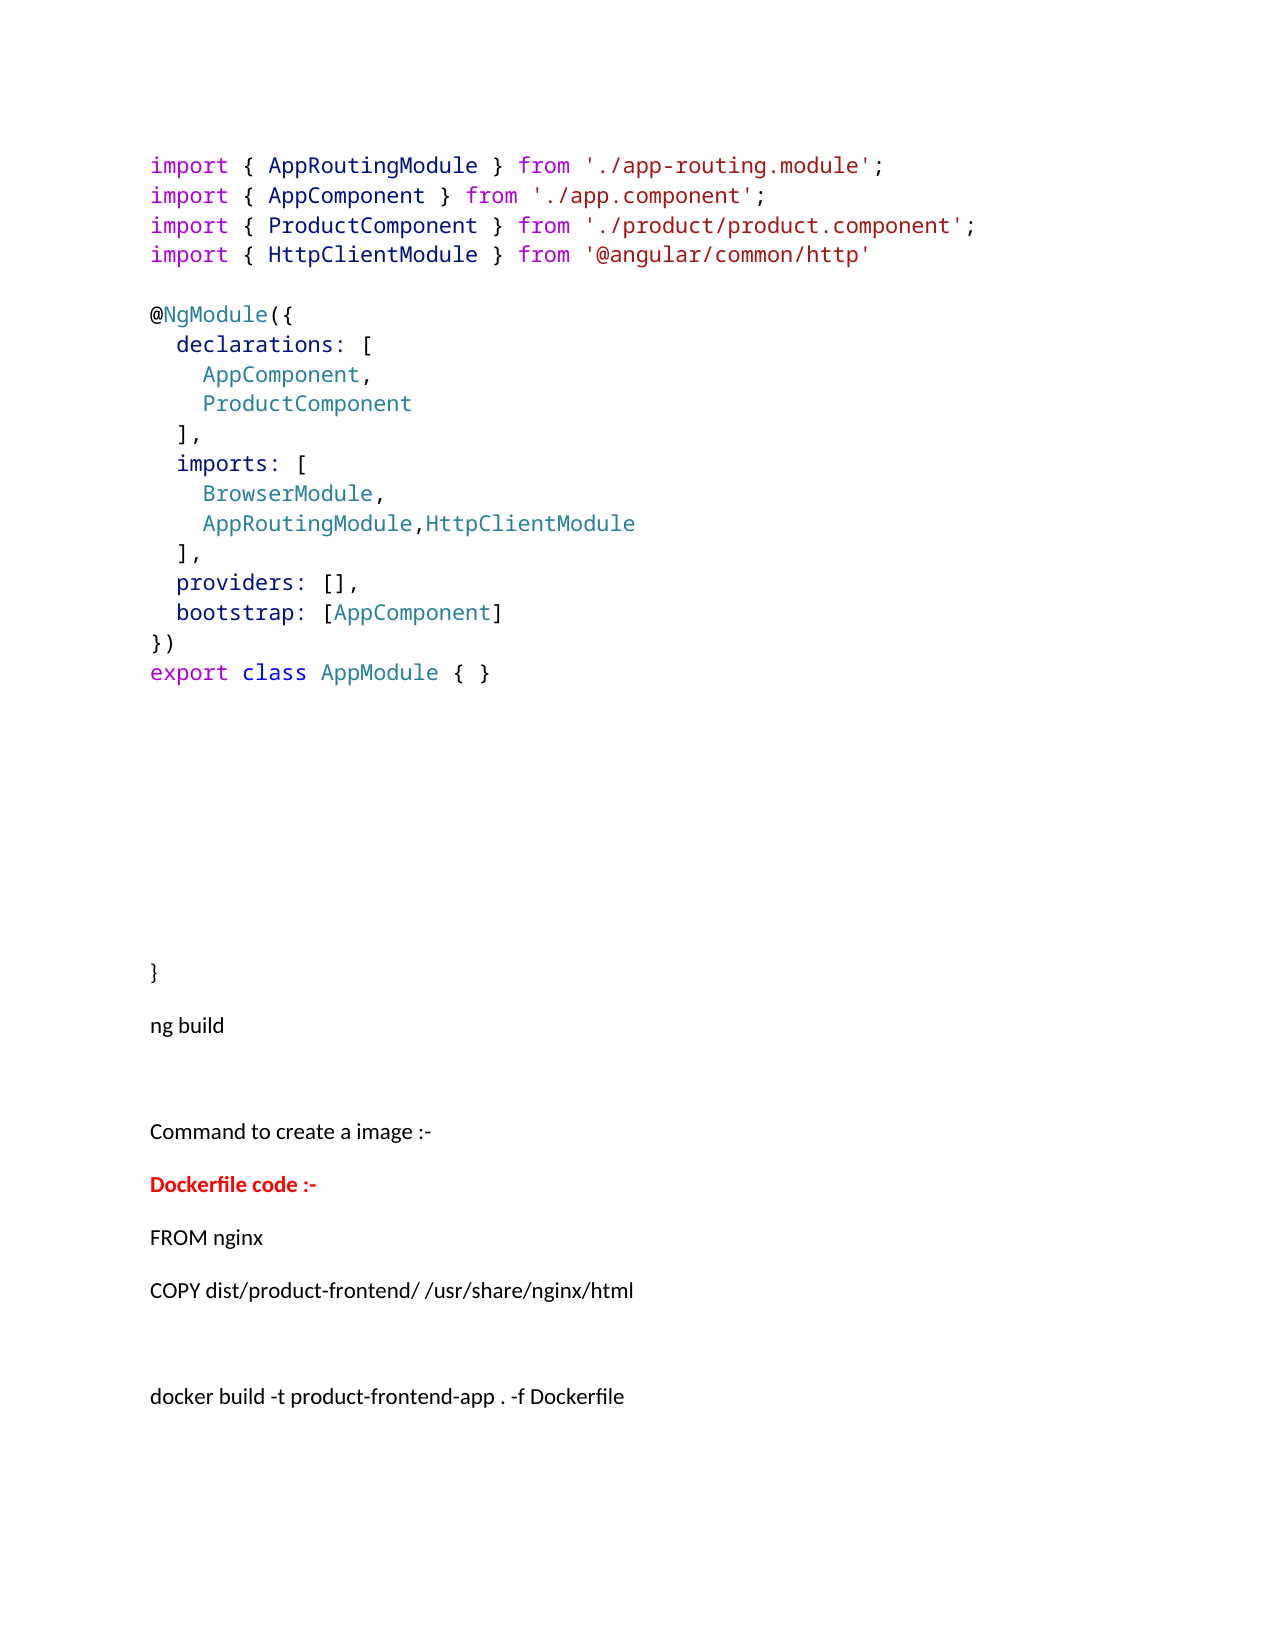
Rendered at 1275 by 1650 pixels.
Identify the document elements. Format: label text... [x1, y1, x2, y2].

text AppComponent, [150, 358, 1125, 388]
text BrowserModule, [150, 478, 1125, 507]
text bootstrap: [AppComponent] [150, 597, 1125, 627]
text ng build [150, 1011, 1125, 1039]
text COPY dist/product-frontend/ /usr/share/nginx/html [150, 1276, 1125, 1304]
text Command to create a image :- [150, 1117, 1125, 1145]
text AppRoutingModule,HttpClientModule [150, 507, 1125, 537]
text FROM nginx [150, 1223, 1125, 1251]
text Dockerfile code :- [150, 1170, 1125, 1198]
text export class AppModule { } [150, 656, 1125, 686]
text import { AppComponent } from './app.component'; [150, 180, 1125, 209]
text ], [150, 537, 1125, 567]
text docker build -t product-frontend-app . -f Dockerfile [150, 1382, 1125, 1410]
text ], [150, 418, 1125, 448]
text import { AppRoutingModule } from './app-routing.module'; [150, 150, 1125, 180]
text } [150, 958, 1125, 986]
text import { HttpClientModule } from '@angular/common/http' [150, 239, 1125, 269]
text declarations: [ [150, 329, 1125, 358]
text }) [150, 627, 1125, 656]
text imports: [ [150, 448, 1125, 478]
text @NgModule({ [150, 299, 1125, 329]
text import { ProductComponent } from './product/product.component'; [150, 209, 1125, 239]
text ProductComponent [150, 388, 1125, 418]
text providers: [], [150, 567, 1125, 597]
